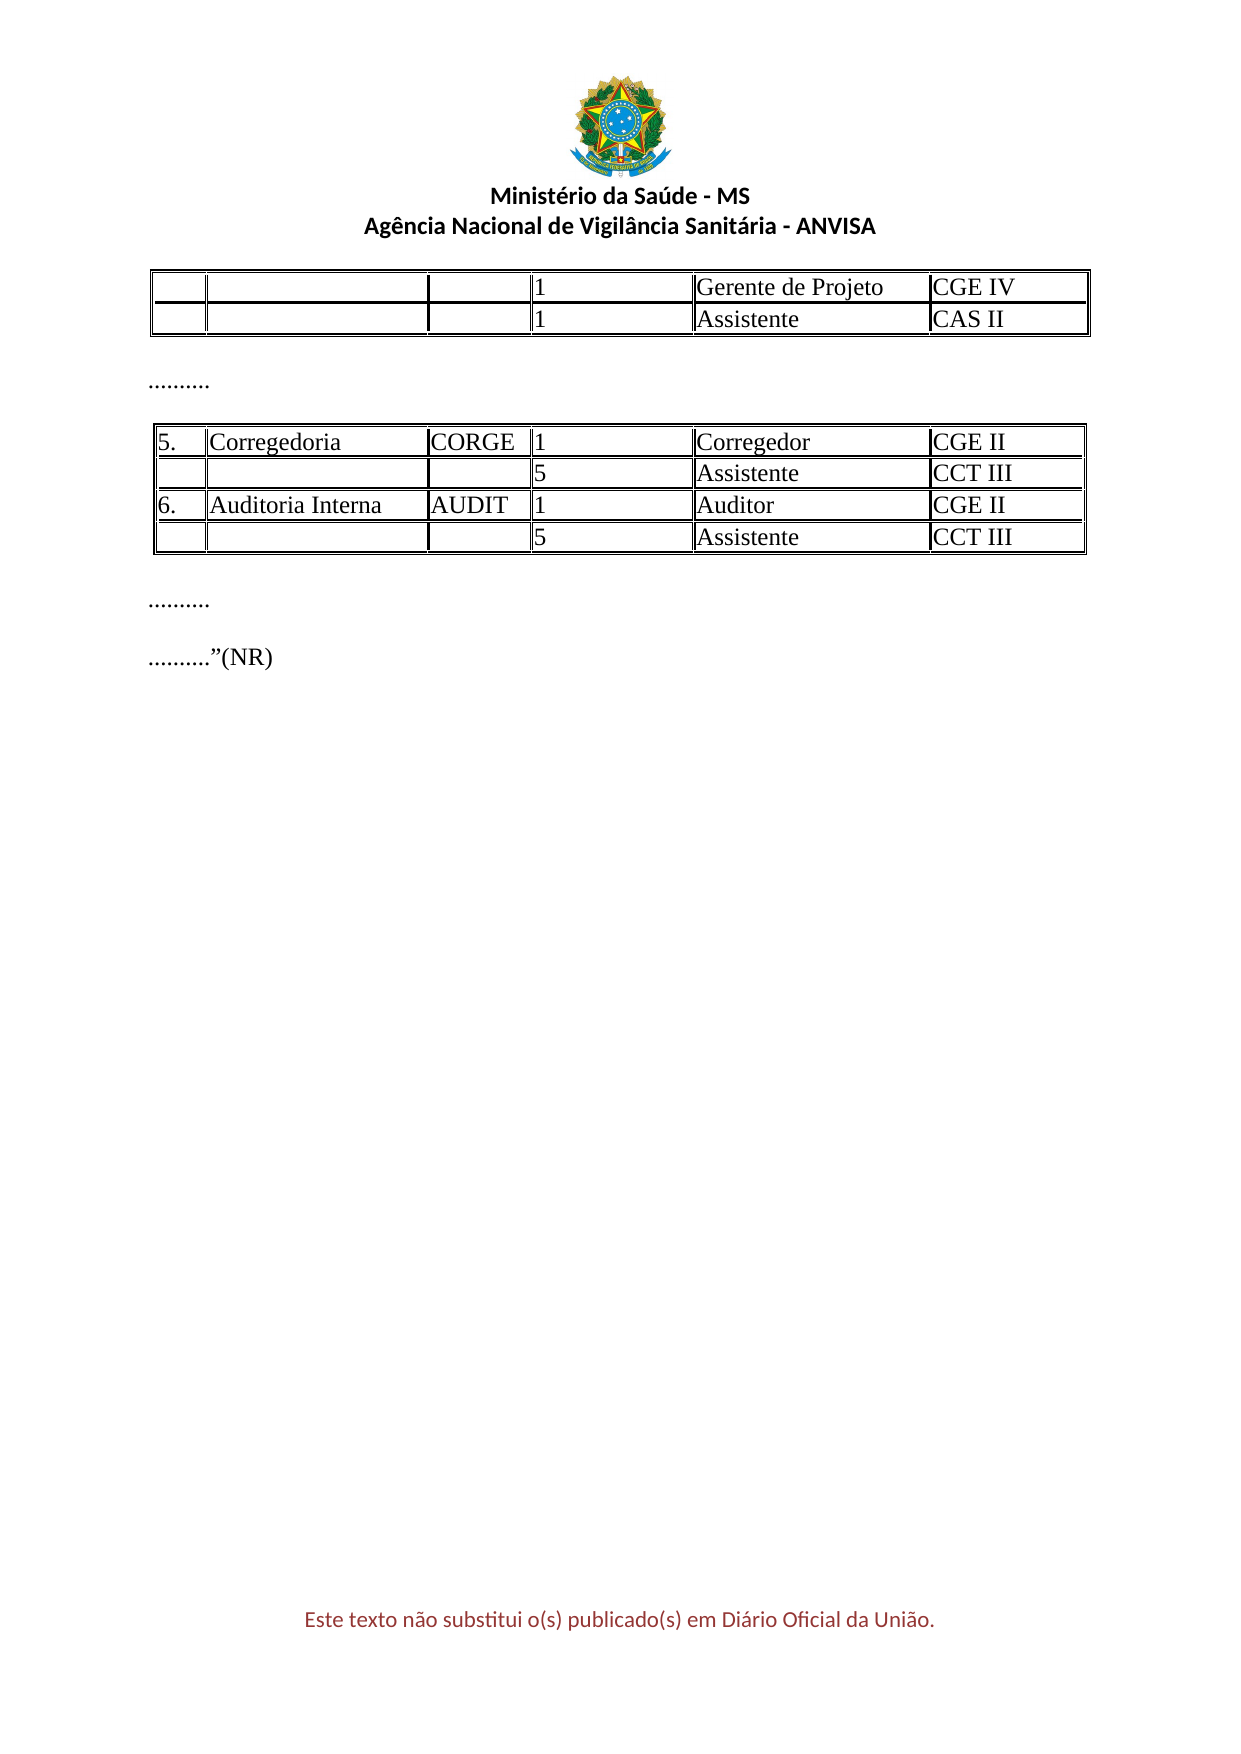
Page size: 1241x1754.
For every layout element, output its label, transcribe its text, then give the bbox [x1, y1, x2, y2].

table_cell Assistente [694, 523, 930, 551]
table_header CGE II [930, 427, 1084, 455]
table_cell [153, 301, 207, 333]
table_cell CGE II [932, 487, 1084, 519]
table_header 1 [531, 271, 694, 301]
table_header CORGE [428, 427, 531, 455]
table_cell 1 [531, 301, 694, 333]
table_cell [430, 459, 530, 487]
table_header Corregedoria [207, 425, 428, 455]
table_cell CAS II [930, 301, 1087, 333]
table_cell [157, 455, 205, 487]
table_cell [208, 459, 427, 487]
table_cell Auditor [696, 491, 929, 519]
text .......... [148, 365, 1063, 394]
table_cell Auditoria Interna [208, 491, 427, 519]
table_cell [157, 519, 207, 551]
table_header Corregedor [694, 427, 930, 455]
table_cell Assistente [696, 459, 929, 487]
table_cell Assistente [694, 304, 930, 333]
table_cell [207, 523, 428, 551]
table_cell [207, 304, 428, 333]
table_header [428, 273, 531, 301]
table_cell 5 [531, 519, 694, 551]
table_header Gerente de Projeto [694, 271, 930, 301]
table_header CGE IV [930, 273, 1087, 301]
table_cell 1 [533, 491, 692, 519]
table_cell 5 [533, 459, 692, 487]
table_cell [428, 523, 531, 551]
table_cell [428, 304, 531, 333]
table_cell CCT III [930, 519, 1084, 551]
picture [566, 73, 674, 180]
table_header [207, 271, 428, 301]
text .......... [148, 584, 1063, 612]
table_cell CCT III [932, 455, 1084, 487]
table_header [153, 273, 207, 301]
text ..........”(NR) [148, 642, 1063, 670]
table_header 5. [157, 427, 207, 455]
table_cell AUDIT [430, 491, 530, 519]
table_header 1 [531, 425, 694, 455]
table_cell 6. [157, 487, 205, 519]
